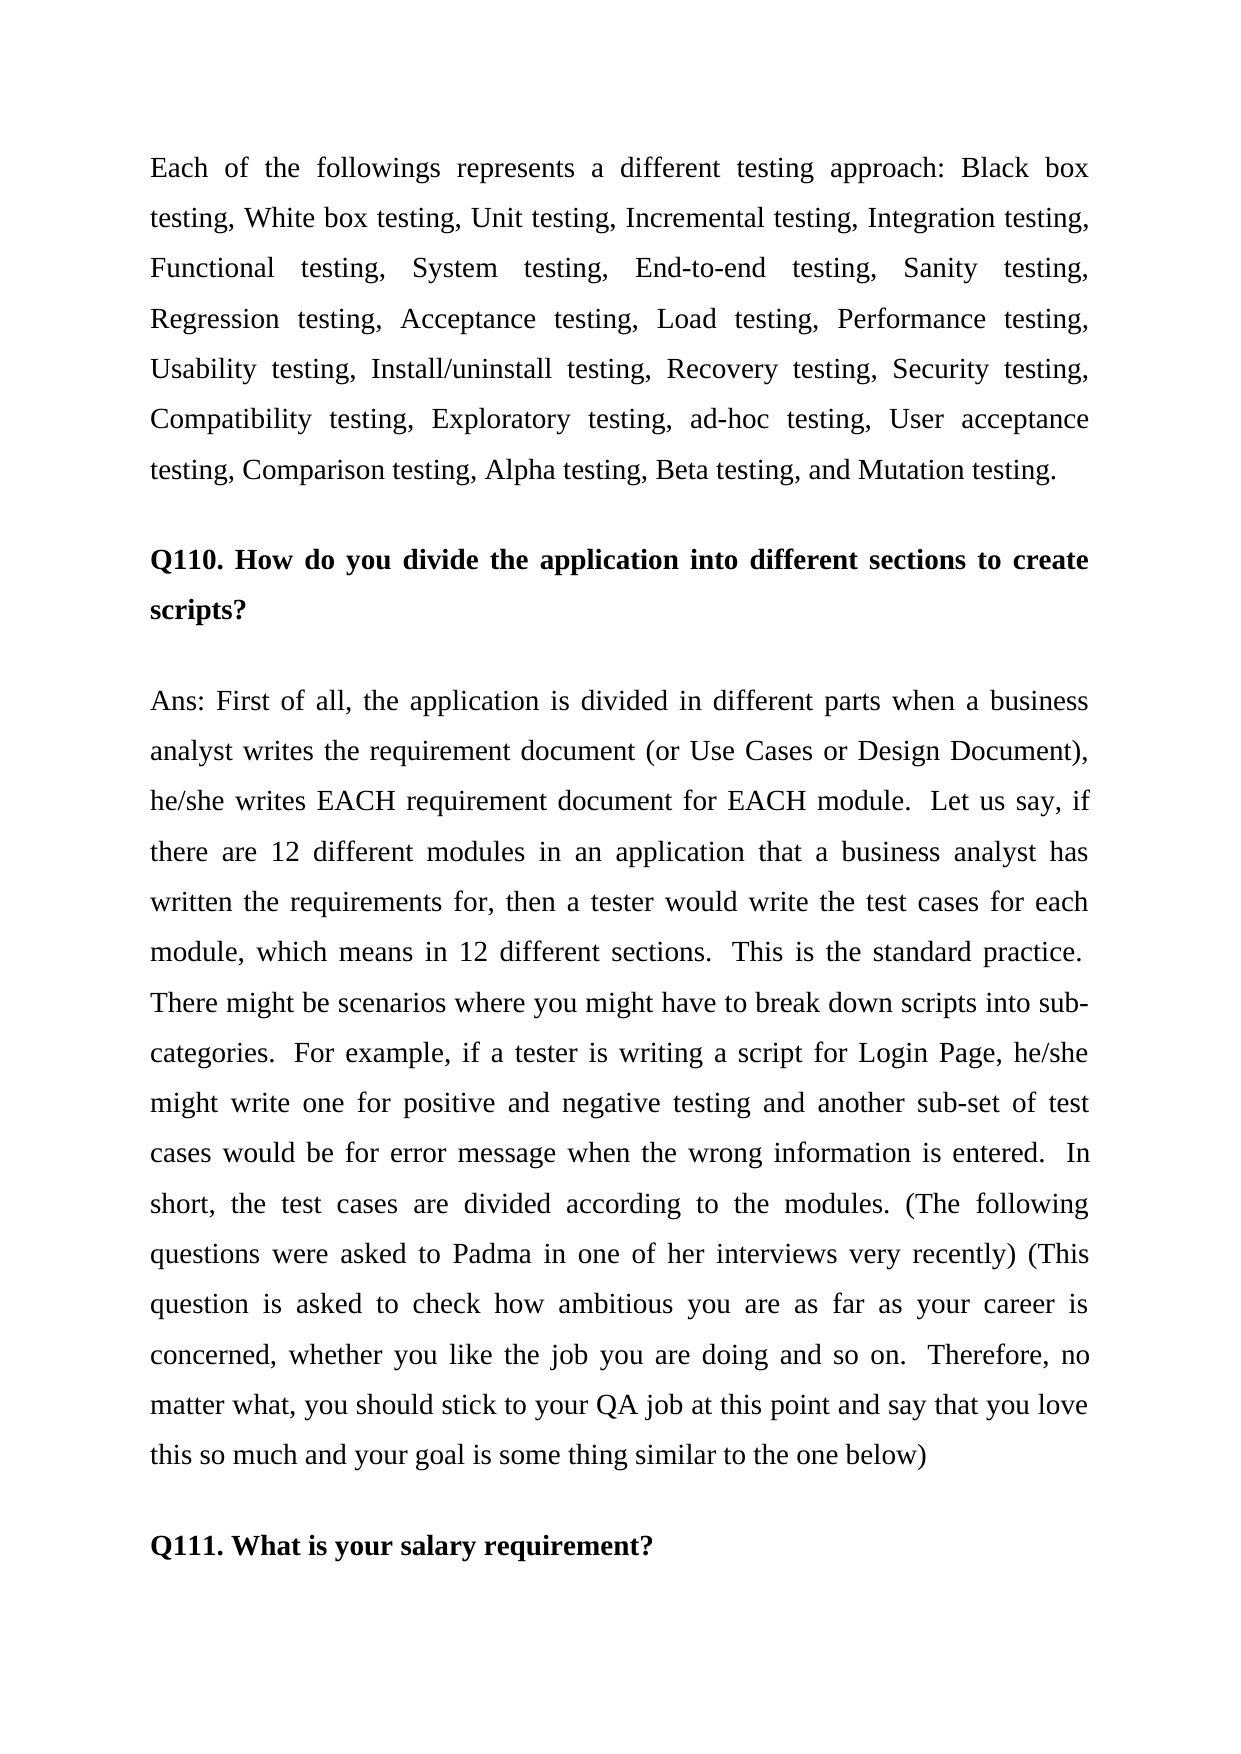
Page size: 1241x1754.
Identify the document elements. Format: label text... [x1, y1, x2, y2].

text Each of the followings represents a different testing approach: Black box testing, White box testing, Unit testing, Incremental testing, Integration testing, Functional testing, System testing, End-to-end testing, Sanity testing, Regression testing, Acceptance testing, Load testing, Performance testing, Usability testing, Install/uninstall testing, Recovery testing, Security testing, Compatibility testing, Exploratory testing, ad-hoc testing, User acceptance testing, Comparison testing, Alpha testing, Beta testing, and Mutation testing. [150, 150, 1090, 485]
text Q111. What is your salary requirement? [150, 1528, 1090, 1561]
text Ans: First of all, the application is divided in different parts when a business analyst writes the requirement document (or Use Cases or Design Document), he/she writes EACH requirement document for EACH module. Let us say, if there are 12 different modules in an application that a business analyst has written the requirements for, then a tester would write the test cases for each module, which means in 12 different sections. This is the standard practice. There might be scenarios where you might have to break down scripts into sub-categories. For example, if a tester is writing a script for Login Page, he/she might write one for positive and negative testing and another sub-set of test cases would be for error message when the wrong information is entered. In short, the test cases are divided according to the modules. (The following questions were asked to Padma in one of her interviews very recently) (This question is asked to check how ambitious you are as far as your career is concerned, whether you like the job you are doing and so on. Therefore, no matter what, you should stick to your QA job at this point and say that you love this so much and your goal is some thing similar to the one below) [150, 683, 1090, 1471]
text Q110. How do you divide the application into different sections to create scripts? [150, 542, 1090, 626]
